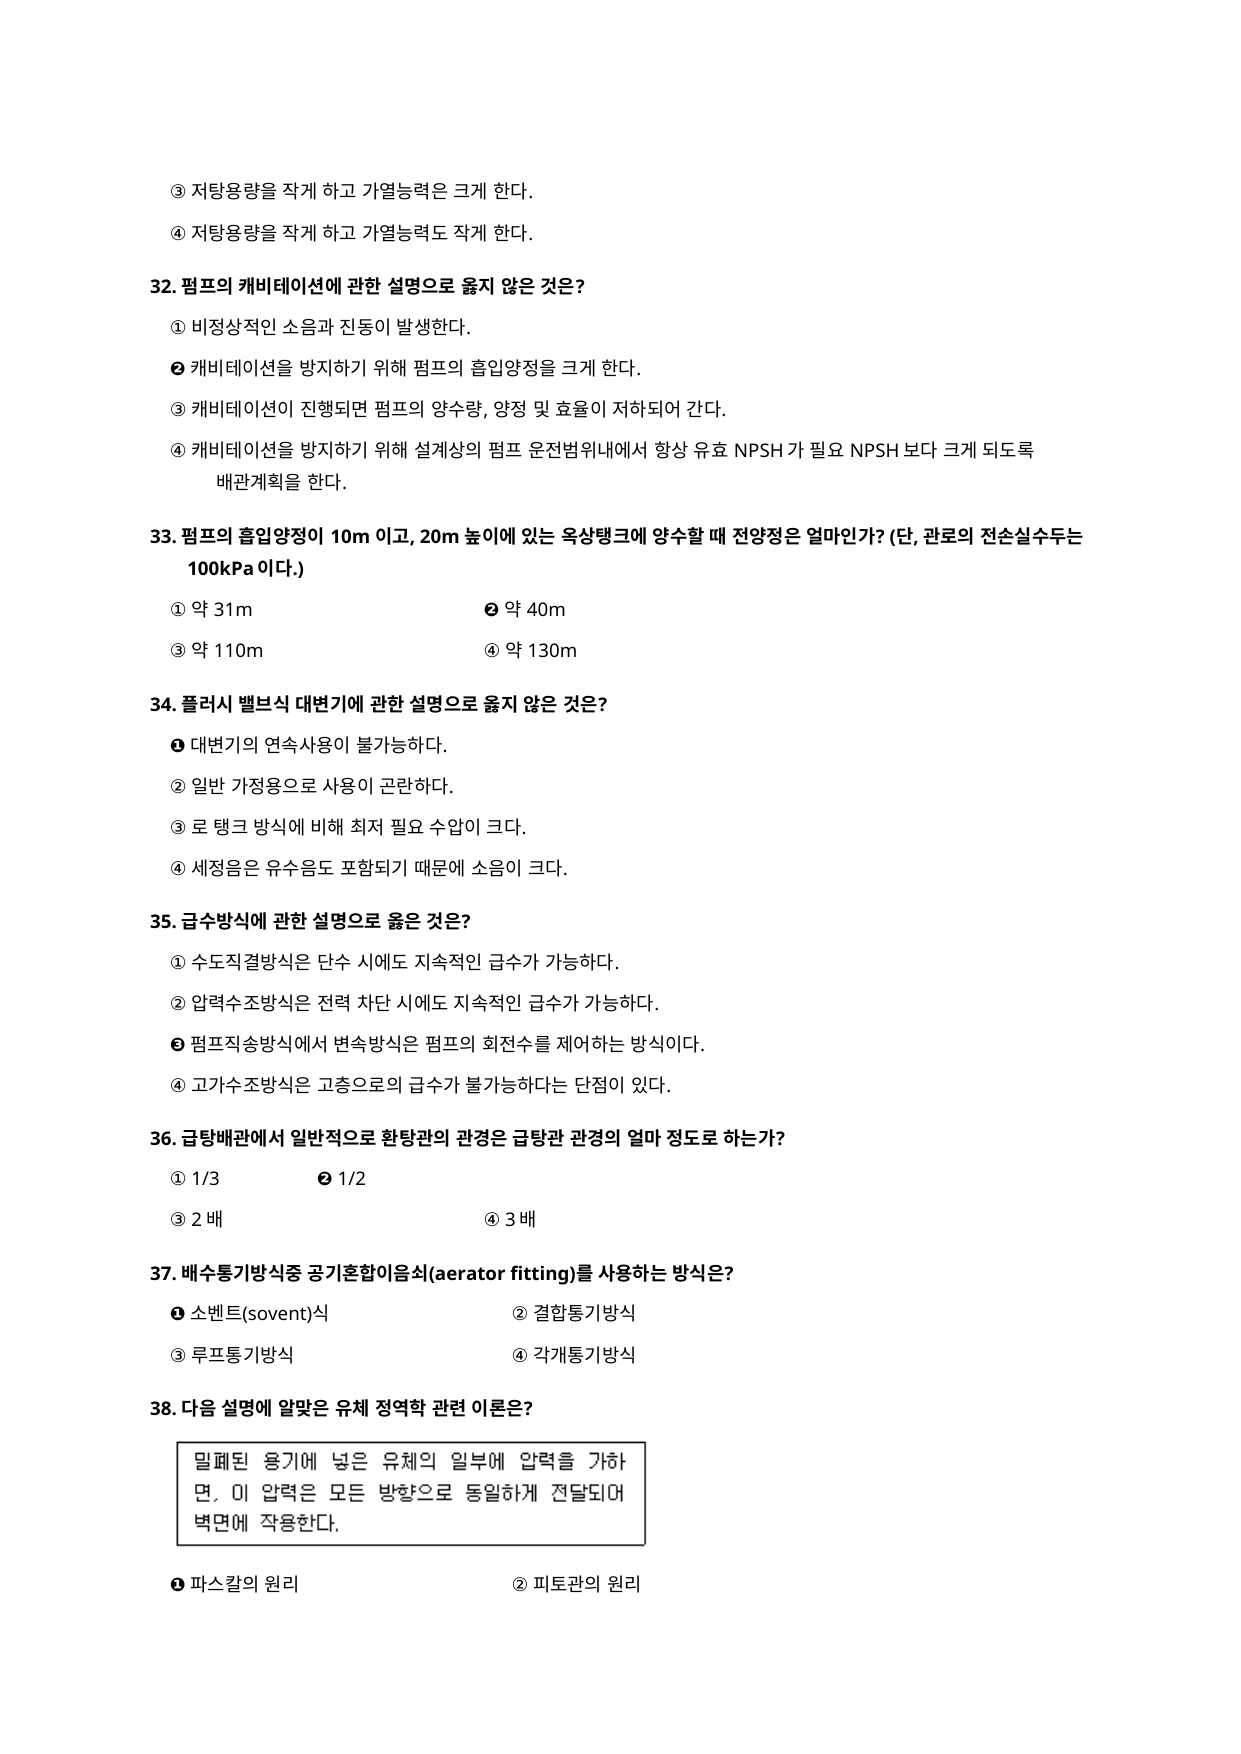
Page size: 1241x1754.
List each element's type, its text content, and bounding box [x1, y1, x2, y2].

text ③ 2배 ④ 3배 [150, 1204, 1090, 1232]
text ③ 루프통기방식 ④ 각개통기방식 [150, 1340, 1090, 1367]
text ❶ 파스칼의 원리 ② 피토관의 원리 [150, 1570, 1090, 1597]
text ❸ 펌프직송방식에서 변속방식은 펌프의 회전수를 제어하는 방식이다. [150, 1030, 1090, 1057]
text 37. 배수통기방식중 공기혼합이음쇠(aerator fitting)를 사용하는 방식은? [150, 1258, 1090, 1285]
text ④ 고가수조방식은 고층으로의 급수가 불가능하다는 단점이 있다. [150, 1071, 1090, 1098]
text ③ 로 탱크 방식에 비해 최저 필요 수압이 크다. [150, 812, 1090, 840]
text 38. 다음 설명에 알맞은 유체 정역학 관련 이론은? [150, 1394, 1090, 1421]
picture [169, 1434, 654, 1551]
text ① 약 31m ❷ 약 40m [150, 595, 1090, 622]
text ① 비정상적인 소음과 진동이 발생한다. [150, 312, 1090, 340]
text ③ 저탕용량을 작게 하고 가열능력은 크게 한다. [150, 177, 1090, 204]
text 35. 급수방식에 관한 설명으로 옳은 것은? [150, 907, 1090, 934]
text ④ 세정음은 유수음도 포함되기 때문에 소음이 크다. [150, 853, 1090, 881]
text 33. 펌프의 흡입양정이 10m 이고, 20m 높이에 있는 옥상탱크에 양수할 때 전양정은 얼마인가? (단, 관로의 전손실수두는 100kPa이다.) [150, 521, 1090, 581]
text ② 압력수조방식은 전력 차단 시에도 지속적인 급수가 가능하다. [150, 989, 1090, 1016]
text ③ 약 110m ④ 약 130m [150, 636, 1090, 663]
text ③ 캐비테이션이 진행되면 펌프의 양수량, 양정 및 효율이 저하되어 간다. [150, 394, 1090, 422]
text 32. 펌프의 캐비테이션에 관한 설명으로 옳지 않은 것은? [150, 272, 1090, 299]
text 36. 급탕배관에서 일반적으로 환탕관의 관경은 급탕관 관경의 얼마 정도로 하는가? [150, 1124, 1090, 1151]
text ❷ 캐비테이션을 방지하기 위해 펌프의 흡입양정을 크게 한다. [150, 353, 1090, 381]
text ① 수도직결방식은 단수 시에도 지속적인 급수가 가능하다. [150, 948, 1090, 975]
text ④ 저탕용량을 작게 하고 가열능력도 작게 한다. [150, 218, 1090, 245]
text ❶ 소벤트(sovent)식 ② 결합통기방식 [150, 1299, 1090, 1326]
text ② 일반 가정용으로 사용이 곤란하다. [150, 772, 1090, 799]
text ① 1/3 ❷ 1/2 [150, 1165, 1090, 1191]
text 34. 플러시 밸브식 대변기에 관한 설명으로 옳지 않은 것은? [150, 690, 1090, 717]
text ④ 캐비테이션을 방지하기 위해 설계상의 펌프 운전범위내에서 항상 유효 NPSH가 필요 NPSH보다 크게 되도록 배관계획을 한다. [150, 435, 1090, 495]
text ❶ 대변기의 연속사용이 불가능하다. [150, 731, 1090, 758]
